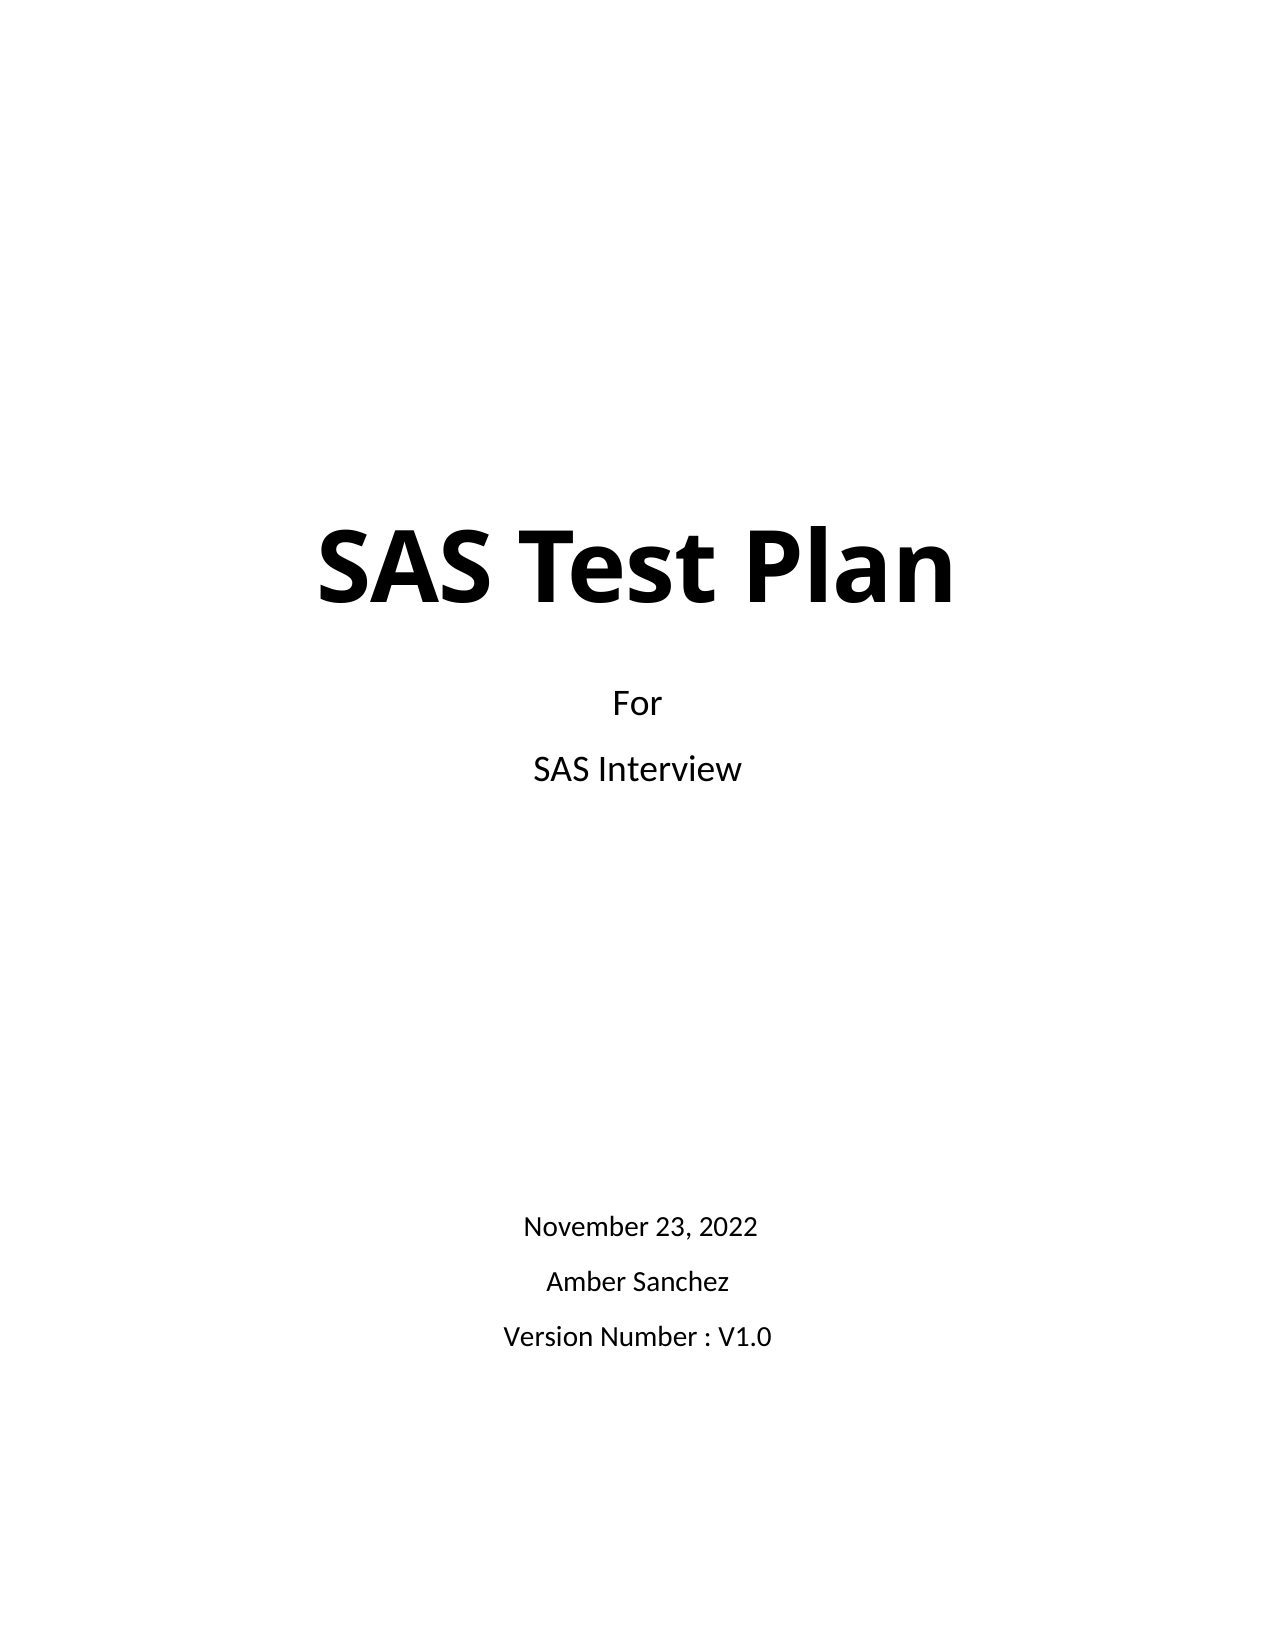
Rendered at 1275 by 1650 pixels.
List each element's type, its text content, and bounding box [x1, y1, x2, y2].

text Amber Sanchez [150, 1263, 1125, 1299]
text November 23, 2022 [150, 1208, 1125, 1244]
text Version Number : V1.0 [150, 1318, 1125, 1354]
text For [150, 679, 1125, 725]
text SAS Interview [150, 745, 1125, 791]
title SAS Test Plan [150, 496, 1125, 632]
